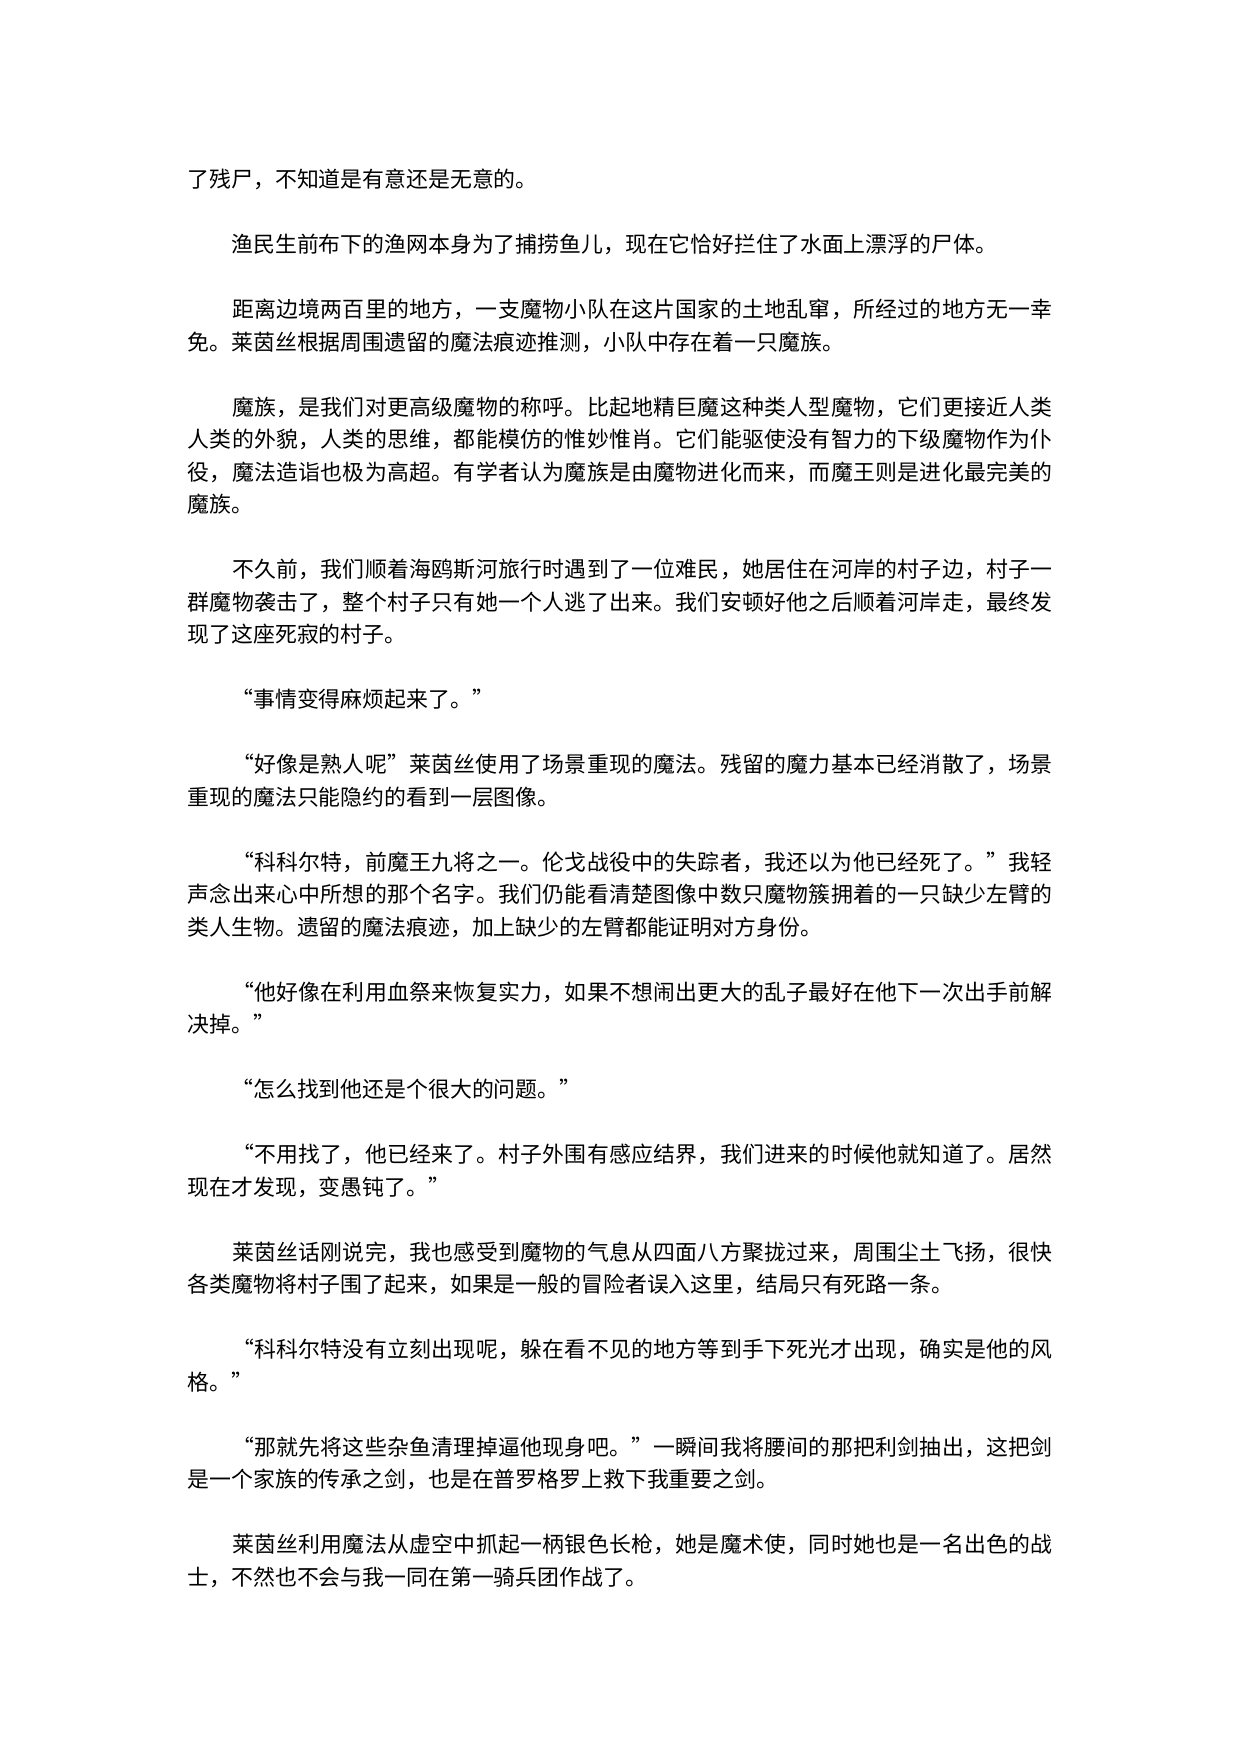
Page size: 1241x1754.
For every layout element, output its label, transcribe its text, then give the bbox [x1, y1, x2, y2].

text “科科尔特没有立刻出现呢，躲在看不见的地方等到手下死光才出现，确实是他的风格。” [187, 1332, 1053, 1397]
text 魔族，是我们对更高级魔物的称呼。比起地精巨魔这种类人型魔物，它们更接近人类，人类的外貌，人类的思维，都能模仿的惟妙惟肖。它们能驱使没有智力的下级魔物作为仆役，魔法造诣也极为高超。有学者认为魔族是由魔物进化而来，而魔王则是进化最完美的魔族。 [187, 389, 1053, 519]
text 不久前，我们顺着海鸥斯河旅行时遇到了一位难民，她居住在河岸的村子边，村子一群魔物袭击了，整个村子只有她一个人逃了出来。我们安顿好他之后顺着河岸走，最终发现了这座死寂的村子。 [187, 552, 1053, 649]
text “他好像在利用血祭来恢复实力，如果不想闹出更大的乱子最好在他下一次出手前解决掉。” [187, 974, 1053, 1039]
text “科科尔特，前魔王九将之一。伦戈战役中的失踪者，我还以为他已经死了。”我轻声念出来心中所想的那个名字。我们仍能看清楚图像中数只魔物簇拥着的一只缺少左臂的类人生物。遗留的魔法痕迹，加上缺少的左臂都能证明对方身份。 [187, 844, 1053, 942]
text 莱茵丝利用魔法从虚空中抓起一柄银色长枪，她是魔术使，同时她也是一名出色的战士，不然也不会与我一同在第一骑兵团作战了。 [187, 1527, 1053, 1592]
text 距离边境两百里的地方，一支魔物小队在这片国家的土地乱窜，所经过的地方无一幸免。莱茵丝根据周围遗留的魔法痕迹推测，小队中存在着一只魔族。 [187, 292, 1053, 357]
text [187, 162, 1053, 194]
text “事情变得麻烦起来了。” [187, 682, 1053, 714]
text “好像是熟人呢”莱茵丝使用了场景重现的魔法。残留的魔力基本已经消散了，场景重现的魔法只能隐约的看到一层图像。 [187, 747, 1053, 812]
text “怎么找到他还是个很大的问题。” [187, 1072, 1053, 1104]
text 莱茵丝话刚说完，我也感受到魔物的气息从四面八方聚拢过来，周围尘土飞扬，很快各类魔物将村子围了起来，如果是一般的冒险者误入这里，结局只有死路一条。 [187, 1234, 1053, 1299]
text “那就先将这些杂鱼清理掉逼他现身吧。”一瞬间我将腰间的那把利剑抽出，这把剑是一个家族的传承之剑，也是在普罗格罗上救下我重要之剑。 [187, 1429, 1053, 1494]
text “不用找了，他已经来了。村子外围有感应结界，我们进来的时候他就知道了。居然现在才发现，变愚钝了。” [187, 1137, 1053, 1202]
text 渔民生前布下的渔网本身为了捕捞鱼儿，现在它恰好拦住了水面上漂浮的尸体。 [187, 227, 1053, 259]
